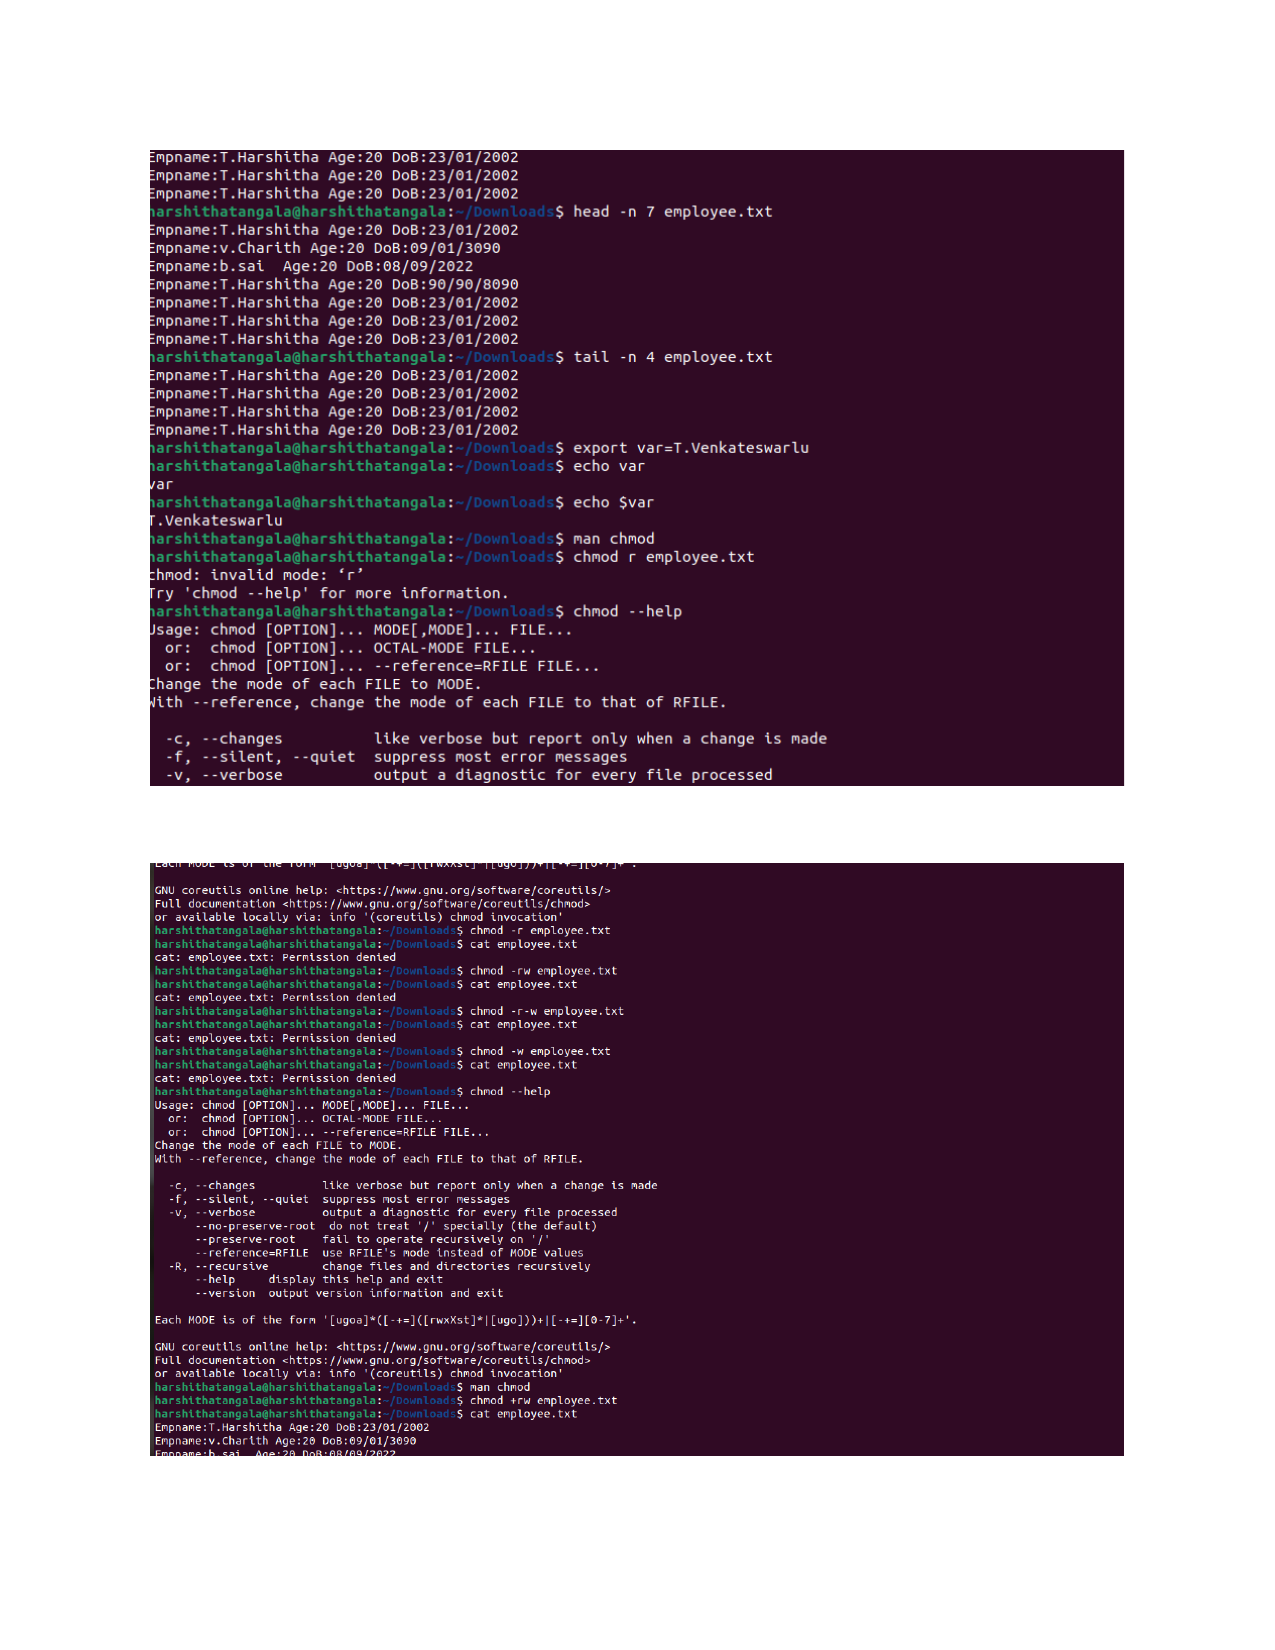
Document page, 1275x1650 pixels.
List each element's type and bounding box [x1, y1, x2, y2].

picture [150, 150, 1125, 786]
picture [150, 863, 1124, 1456]
